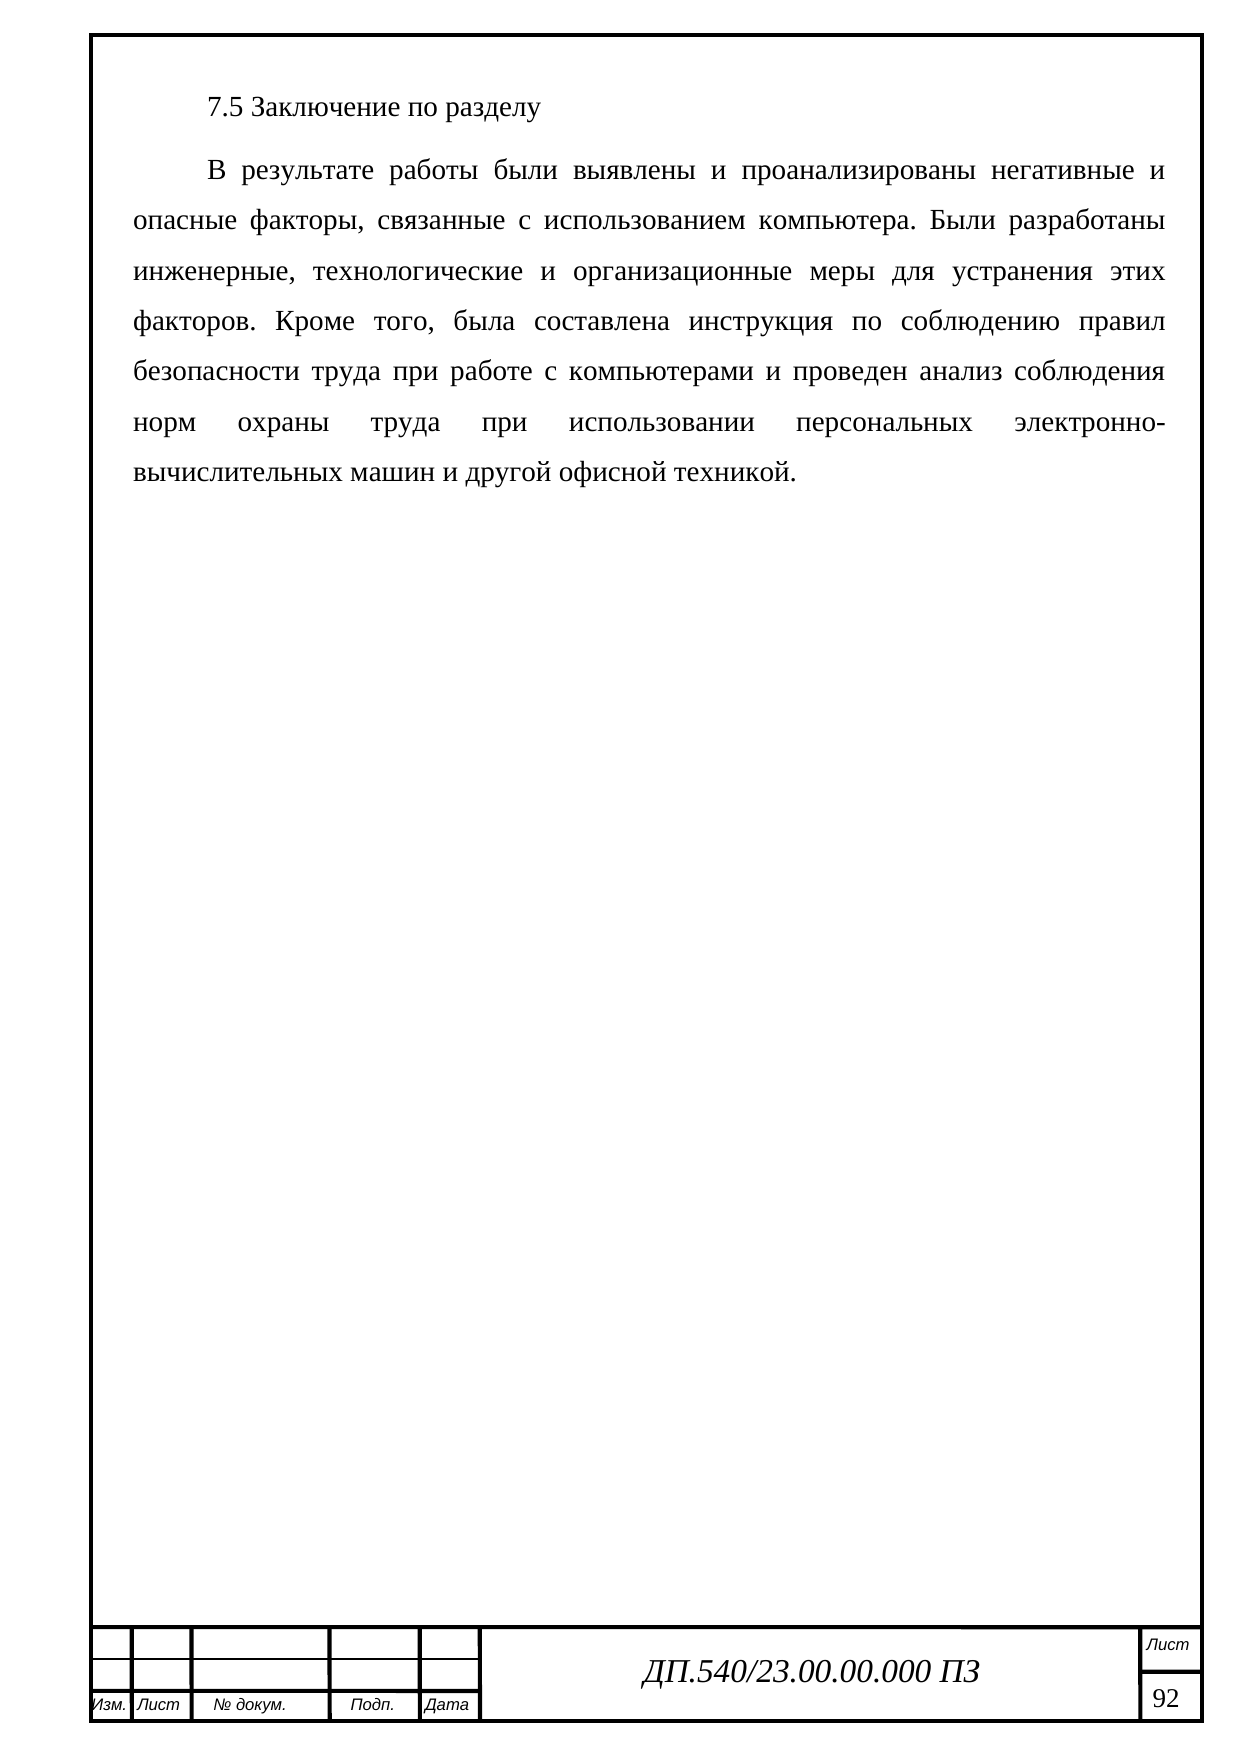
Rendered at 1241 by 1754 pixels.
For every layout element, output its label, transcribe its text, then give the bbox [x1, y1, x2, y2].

subtitle 7.5 Заключение по разделу [133, 89, 1166, 122]
text В результате работы были выявлены и проанализированы негативные и опасные факторы, связанные с использованием компьютера. Были разработаны инженерные, технологические и организационные меры для устранения этих факторов. Кроме того, была составлена инструкция по соблюдению правил безопасности труда при работе с компьютерами и проведен анализ соблюдения норм охраны труда при использовании персональных электронно-вычислительных машин и другой офисной техникой. [133, 152, 1166, 488]
